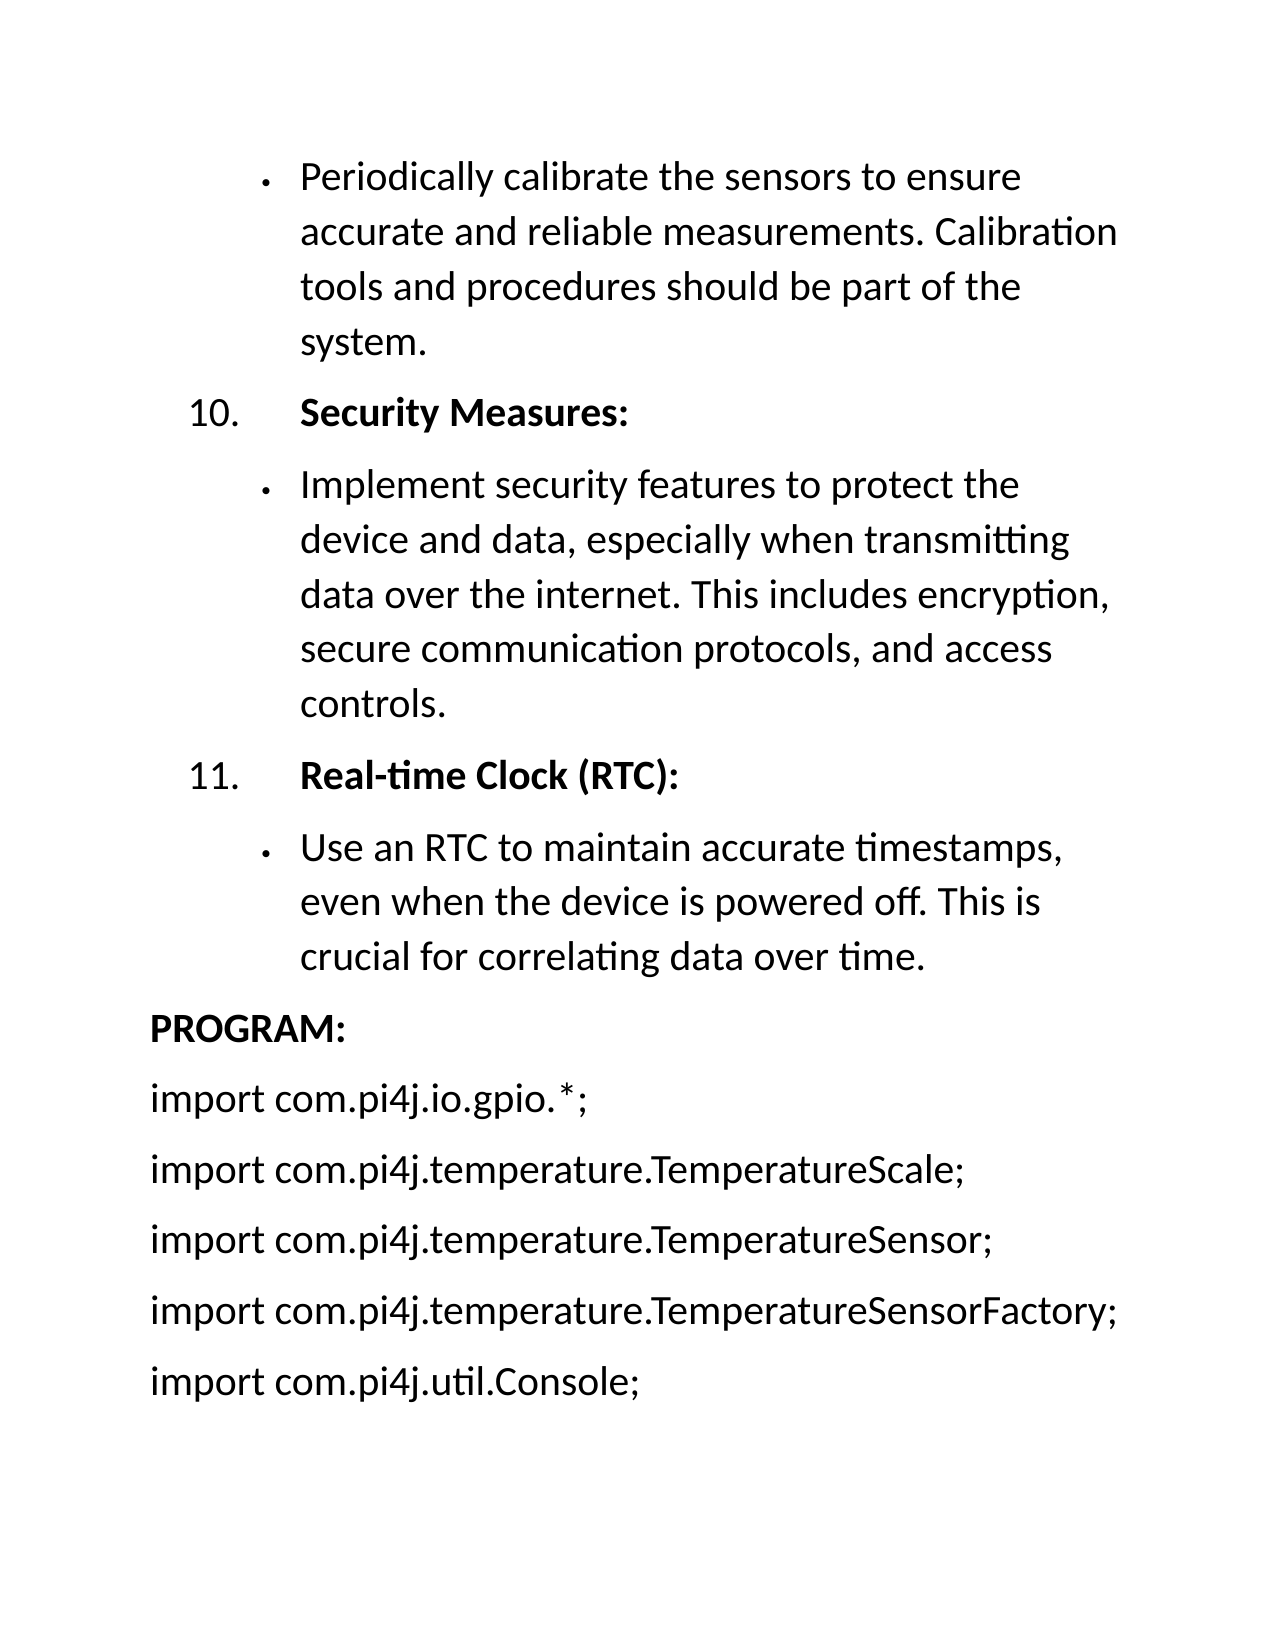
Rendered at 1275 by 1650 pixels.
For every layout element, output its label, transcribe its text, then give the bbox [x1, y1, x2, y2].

text import com.pi4j.util.Console; [150, 1354, 1125, 1405]
list Use an RTC to maintain accurate timestamps, even when the device is powered off. This is crucial for correlating data over time. [262, 821, 1125, 981]
text PROGRAM: [150, 1002, 1125, 1053]
text import com.pi4j.temperature.TemperatureScale; [150, 1143, 1125, 1194]
list Periodically calibrate the sensors to ensure accurate and reliable measurements. Calibration tools and procedures should be part of the system. [262, 150, 1125, 366]
list Real-time Clock (RTC): [187, 749, 1125, 800]
list Security Measures: [187, 386, 1125, 437]
text import com.pi4j.io.gpio.*; [150, 1072, 1125, 1123]
text import com.pi4j.temperature.TemperatureSensor; [150, 1213, 1125, 1264]
text import com.pi4j.temperature.TemperatureSensorFactory; [150, 1284, 1125, 1335]
list Implement security features to protect the device and data, especially when transmitting data over the internet. This includes encryption, secure communication protocols, and access controls. [262, 458, 1125, 728]
